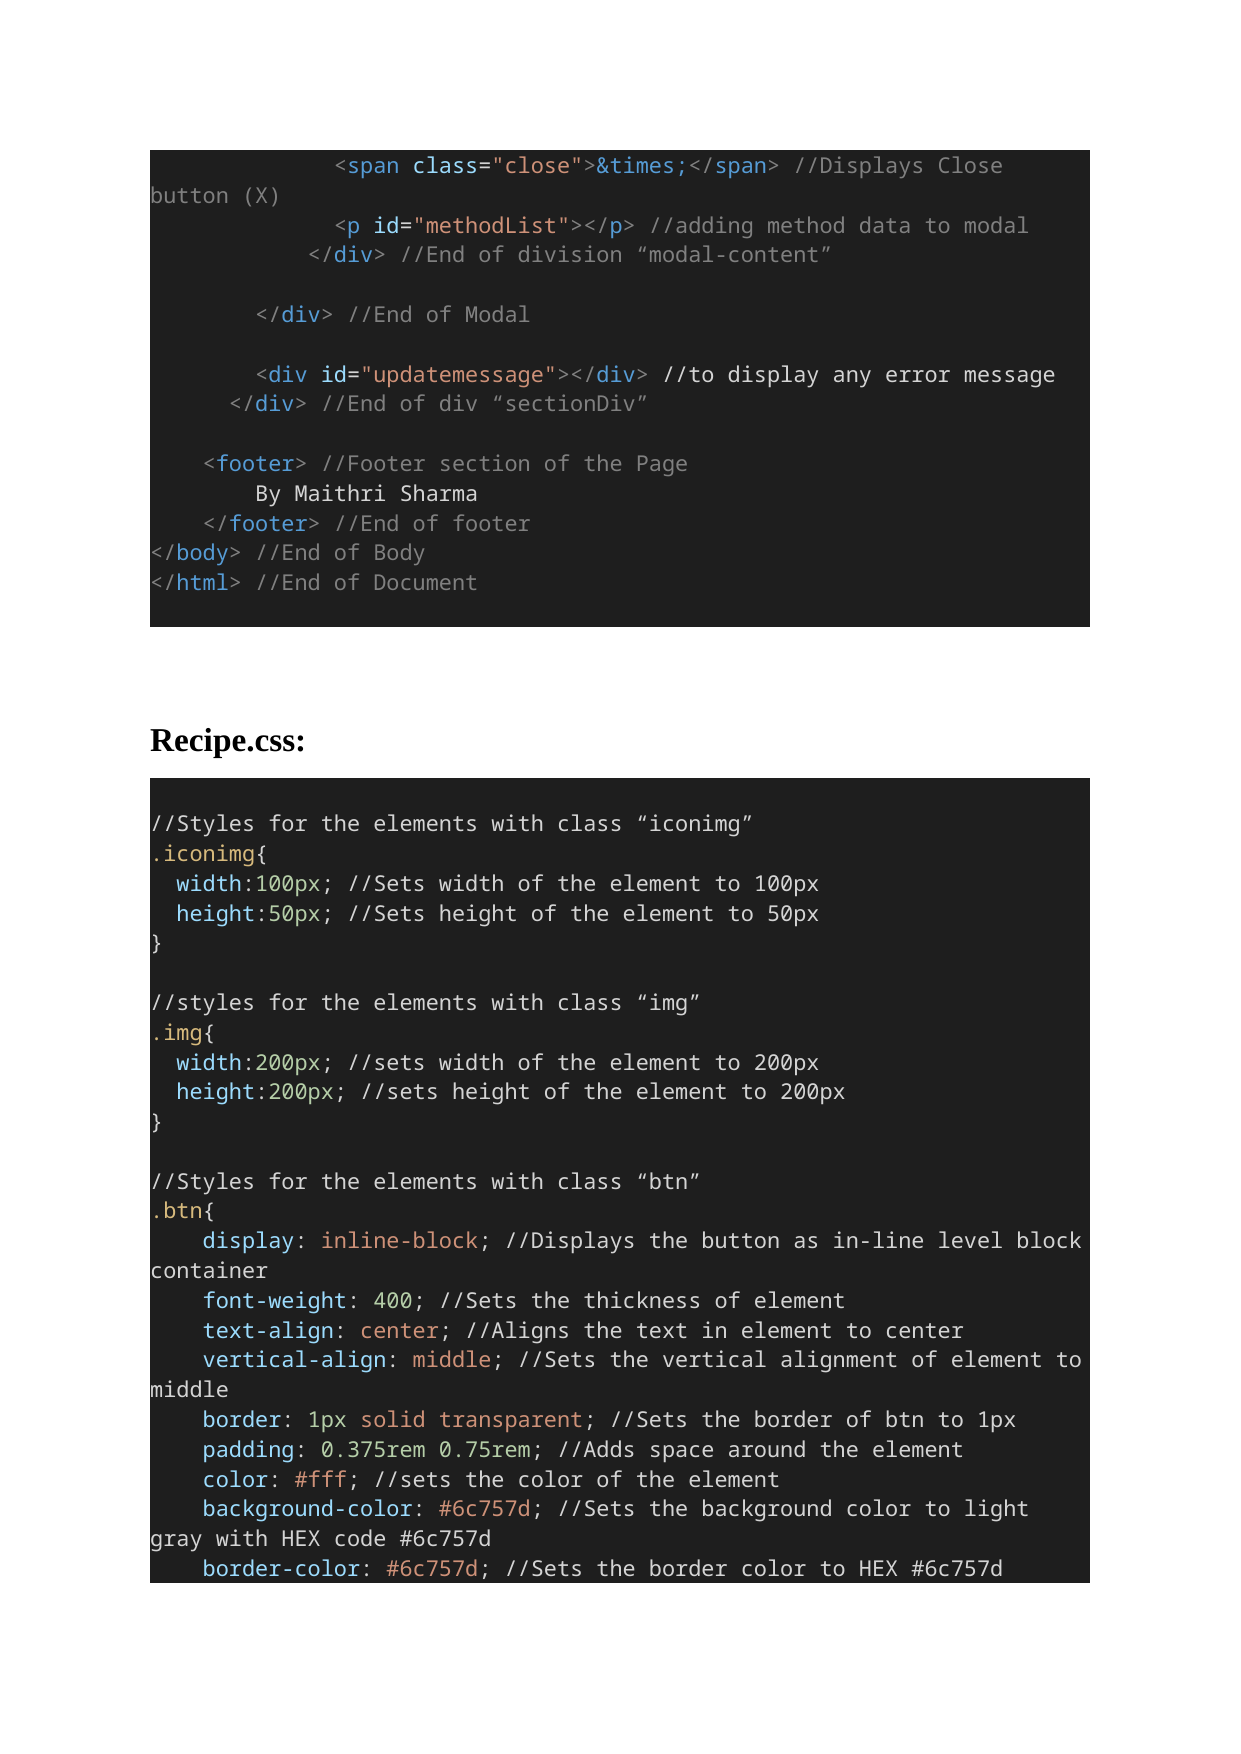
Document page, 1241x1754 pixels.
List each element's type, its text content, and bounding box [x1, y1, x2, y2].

text //Styles for the elements with class “iconimg” [150, 808, 1090, 838]
text } [150, 1106, 1090, 1136]
text .btn{ [150, 1196, 1090, 1225]
text </html> //End of Document [150, 567, 1090, 597]
text </div> //End of div “sectionDiv” [150, 388, 1090, 418]
text background-color: #6c757d; //Sets the background color to light gray with HEX code #6c757d [150, 1493, 1090, 1553]
text color: #fff; //sets the color of the element [150, 1464, 1090, 1493]
text border-color: #6c757d; //Sets the border color to HEX #6c757d [150, 1553, 1090, 1583]
text height:200px; //sets height of the element to 200px [150, 1076, 1090, 1106]
text //styles for the elements with class “img” [150, 987, 1090, 1017]
text vertical-align: middle; //Sets the vertical alignment of element to middle [150, 1344, 1090, 1404]
text <div id="updatemessage"></div> //to display any error message [150, 358, 1090, 388]
text By Maithri Sharma [150, 478, 1090, 507]
text </div> //End of Modal [150, 299, 1090, 329]
text <p id="methodList"></p> //adding method data to modal [150, 209, 1090, 239]
text </div> //End of division “modal-content” [150, 239, 1090, 269]
text display: inline-block; //Displays the button as in-line level block container [150, 1225, 1090, 1285]
text </body> //End of Body [150, 537, 1090, 567]
text width:100px; //Sets width of the element to 100px [150, 868, 1090, 898]
text <footer> //Footer section of the Page [150, 448, 1090, 478]
text Recipe.css: [150, 720, 1090, 759]
text height:50px; //Sets height of the element to 50px [150, 898, 1090, 927]
text </footer> //End of footer [150, 507, 1090, 537]
text } [150, 927, 1090, 957]
text .iconimg{ [150, 838, 1090, 868]
text text-align: center; //Aligns the text in element to center [150, 1315, 1090, 1344]
text .img{ [150, 1017, 1090, 1047]
text font-weight: 400; //Sets the thickness of element [150, 1285, 1090, 1315]
text padding: 0.375rem 0.75rem; //Adds space around the element [150, 1434, 1090, 1464]
text border: 1px solid transparent; //Sets the border of btn to 1px [150, 1404, 1090, 1434]
text width:200px; //sets width of the element to 200px [150, 1047, 1090, 1076]
text //Styles for the elements with class “btn” [150, 1166, 1090, 1196]
text <span class="close">&times;</span> //Displays Close button (X) [150, 150, 1090, 209]
